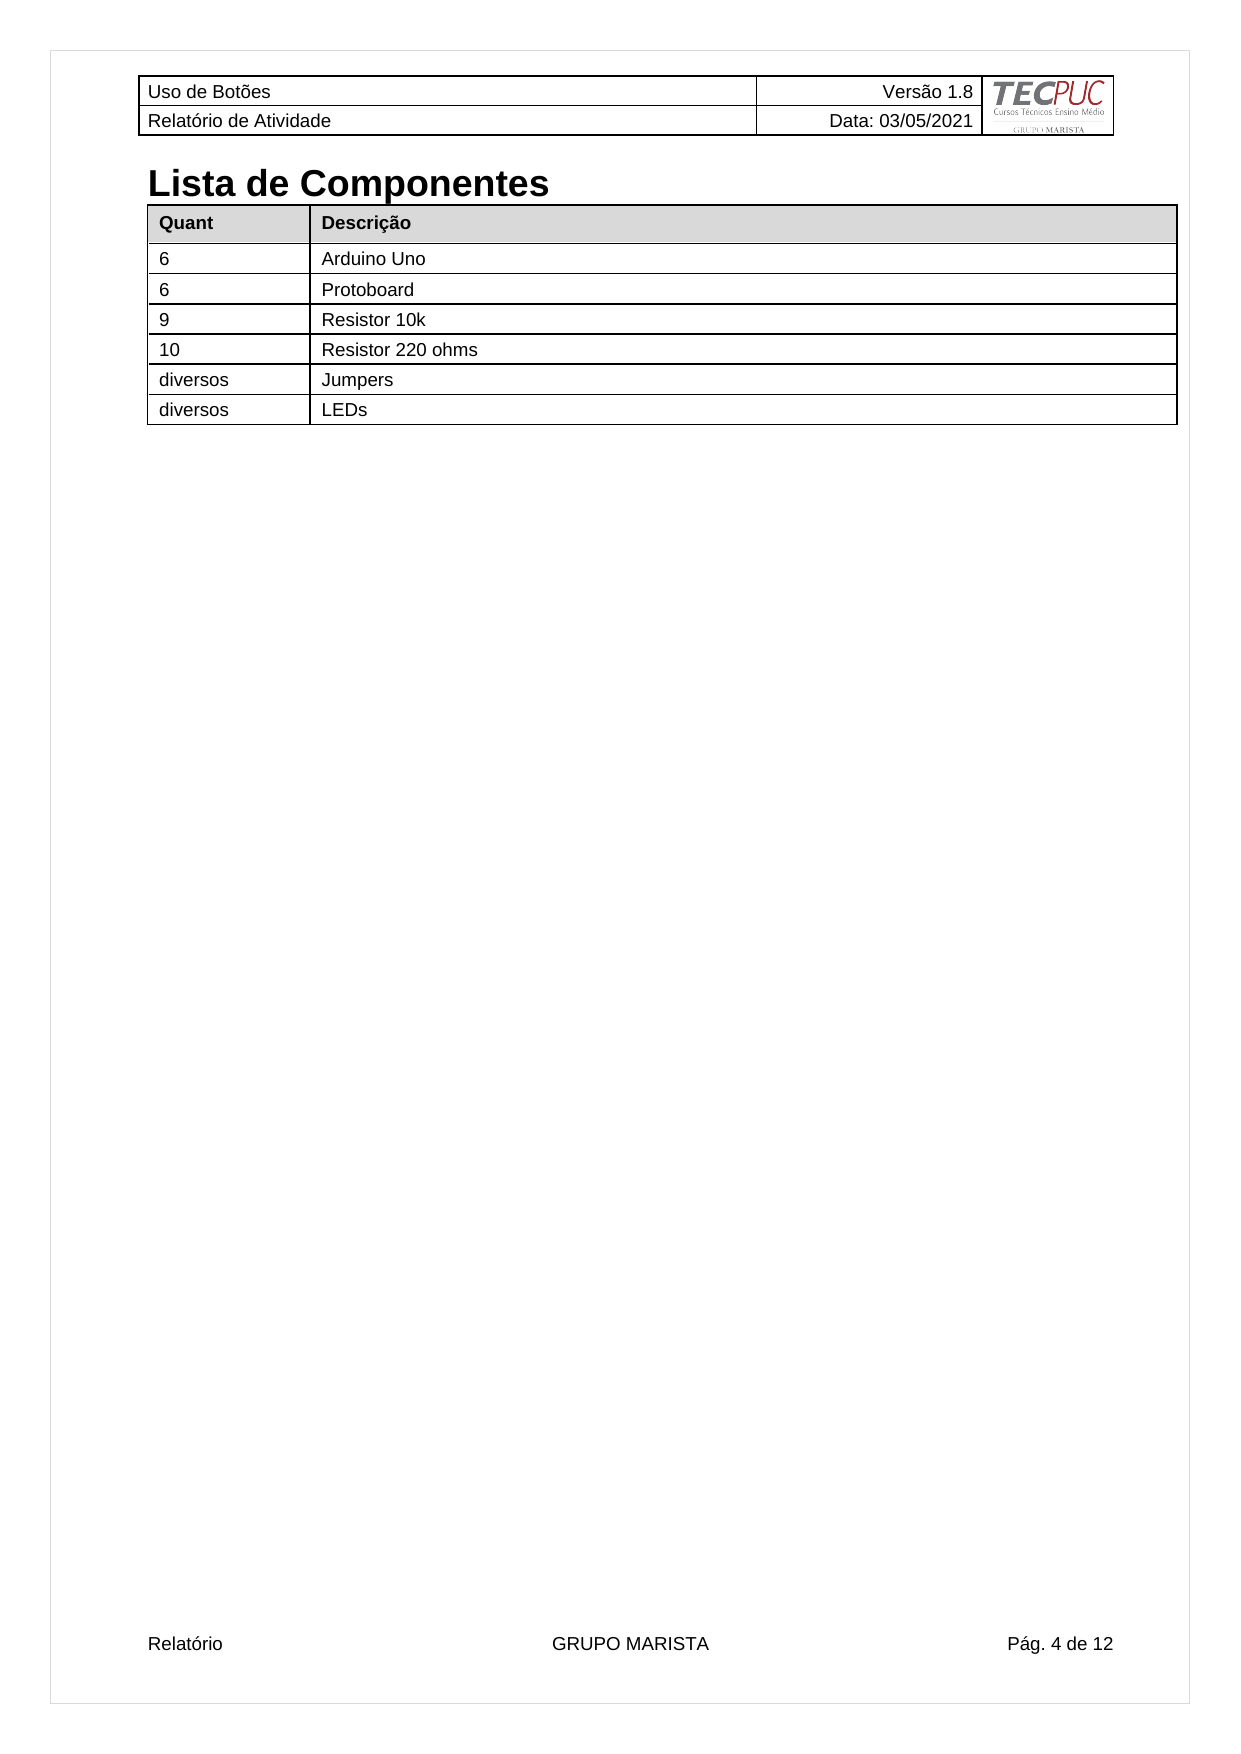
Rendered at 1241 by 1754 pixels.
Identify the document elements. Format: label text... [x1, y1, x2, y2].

table_cell 6 [148, 244, 309, 273]
title Lista de Componentes [148, 161, 1122, 204]
table_cell Arduino Uno [311, 244, 1176, 273]
table_cell diversos [148, 395, 309, 424]
table_cell LEDs [311, 395, 1176, 424]
table_cell 9 [148, 304, 309, 333]
table_cell Protoboard [311, 274, 1176, 303]
table_header Quant [148, 206, 309, 242]
table_cell Resistor 220 ohms [311, 335, 1176, 363]
table_cell diversos [148, 364, 309, 393]
table_cell 6 [148, 274, 309, 303]
picture [993, 80, 1105, 133]
table_cell Jumpers [311, 365, 1176, 393]
table_header Descrição [311, 206, 1176, 242]
table_cell Resistor 10k [311, 305, 1176, 333]
table_cell 10 [148, 334, 309, 363]
